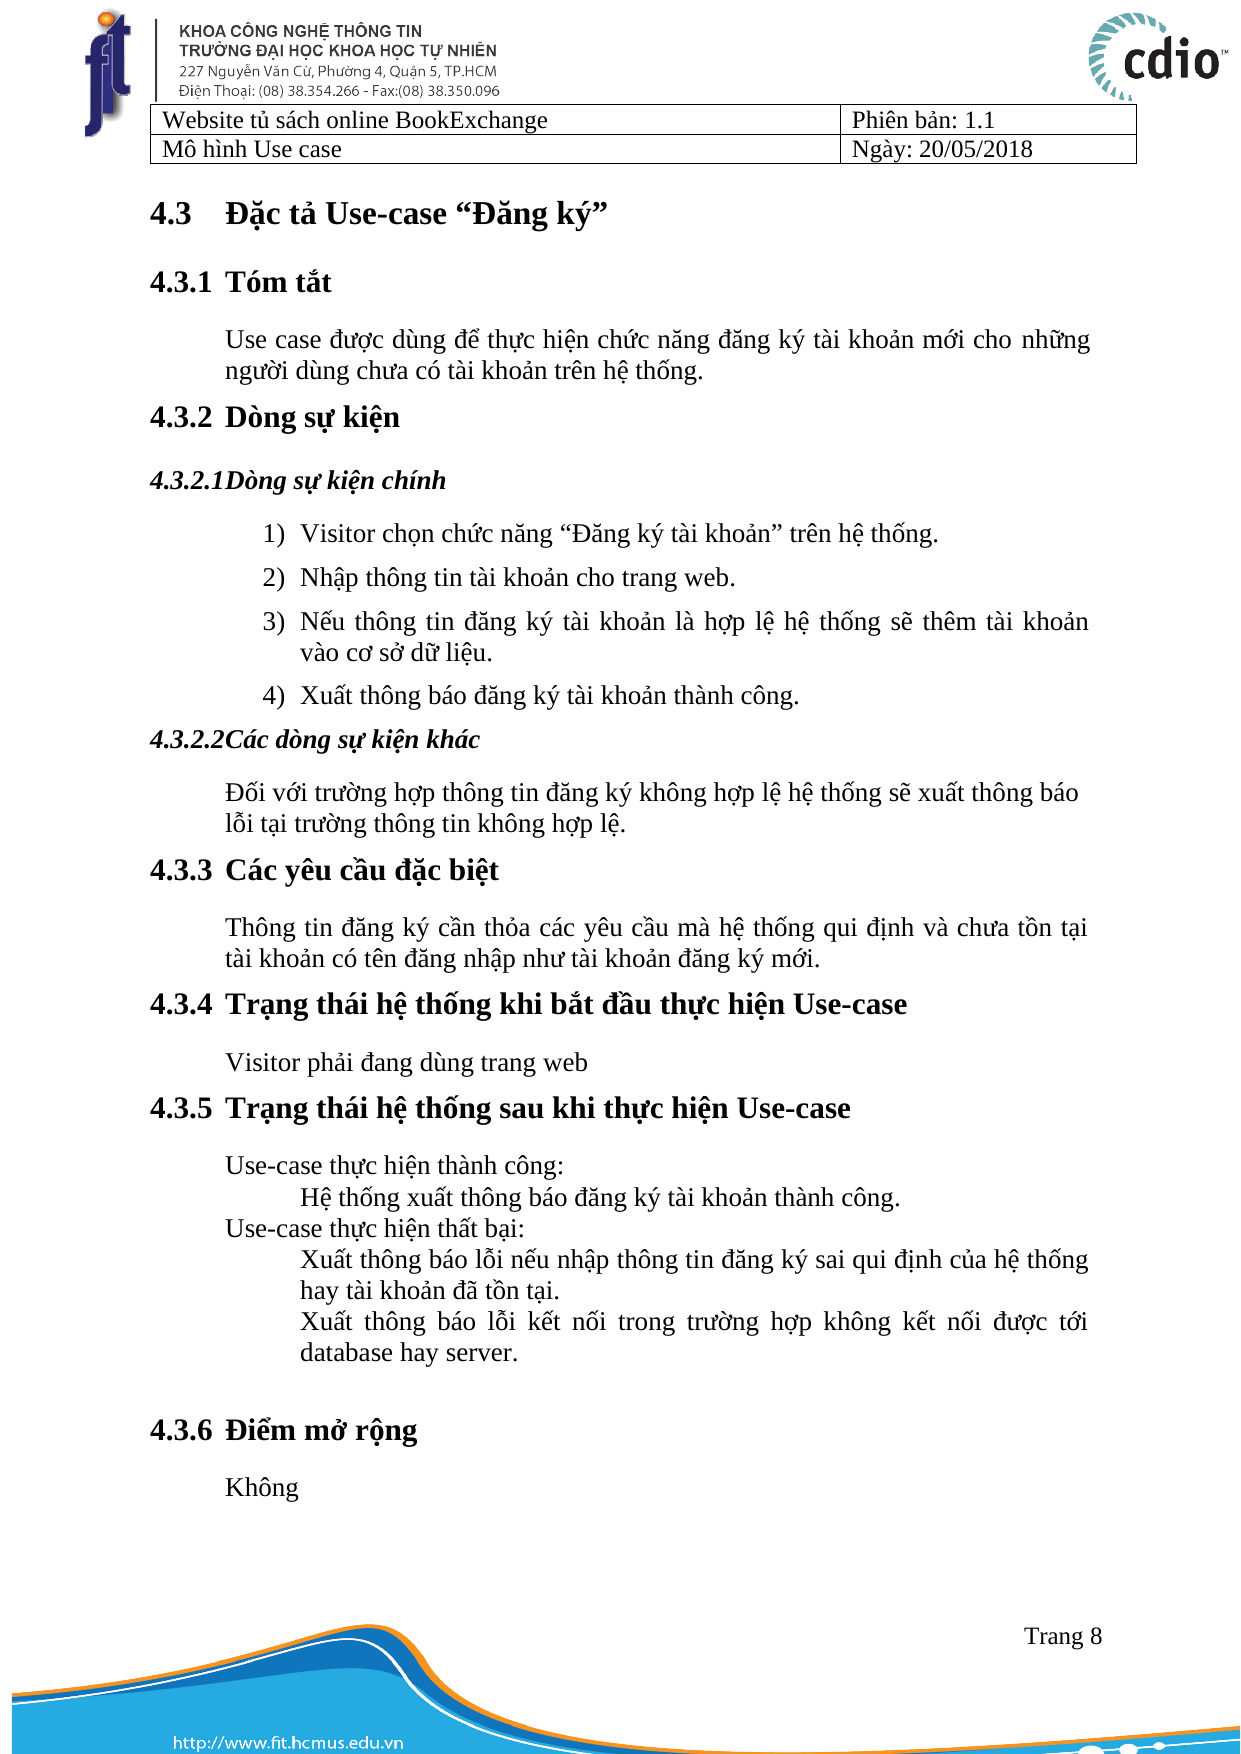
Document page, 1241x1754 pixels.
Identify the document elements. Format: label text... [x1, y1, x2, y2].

list Nếu thông tin đăng ký tài khoản là hợp lệ hệ thống sẽ thêm tài khoản vào cơ sở dữ liệu. [262, 604, 1090, 667]
subtitle Dòng sự kiện [150, 398, 1090, 434]
text Thông tin đăng ký cần thỏa các yêu cầu mà hệ thống qui định và chưa tồn tại tài khoản có tên đăng nhập như tài khoản đăng ký mới. [225, 911, 1090, 973]
picture [841, 105, 1136, 134]
subtitle Trạng thái hệ thống khi bắt đầu thực hiện Use-case [150, 986, 1090, 1022]
picture [151, 135, 840, 161]
text Xuất thông báo lỗi kết nối trong trường hợp không kết nối được tới database hay server. [300, 1305, 1090, 1367]
picture [841, 135, 1136, 161]
subtitle Điểm mở rộng [150, 1411, 1090, 1447]
subtitle Đặc tả Use-case “Đăng ký” [150, 193, 1090, 231]
subtitle Các dòng sự kiện khác [150, 723, 1090, 754]
picture [11, 1621, 1241, 1754]
subtitle Các yêu cầu đặc biệt [150, 851, 1090, 887]
text Đối với trường hợp thông tin đăng ký không hợp lệ hệ thống sẽ xuất thông báo lỗi tại trường thông tin không hợp lệ. [225, 776, 1090, 838]
text Hệ thống xuất thông báo đăng ký tài khoản thành công. [225, 1181, 1090, 1212]
subtitle Trạng thái hệ thống sau khi thực hiện Use-case [150, 1089, 1090, 1125]
text Visitor phải đang dùng trang web [225, 1046, 1090, 1077]
text Không [225, 1471, 1090, 1502]
text Use case được dùng để thực hiện chức năng đăng ký tài khoản mới cho những người dùng chưa có tài khoản trên hệ thống. [225, 323, 1090, 386]
text Use-case thực hiện thành công: [150, 1149, 1090, 1181]
subtitle Dòng sự kiện chính [150, 464, 1090, 496]
text Use-case thực hiện thất bại: [150, 1212, 1090, 1243]
list Visitor chọn chức năng “Đăng ký tài khoản” trên hệ thống. [262, 517, 1090, 548]
picture [61, 1, 1241, 161]
list Xuất thông báo đăng ký tài khoản thành công. [262, 679, 1090, 711]
text Xuất thông báo lỗi nếu nhập thông tin đăng ký sai qui định của hệ thống hay tài khoản đã tồn tại. [300, 1243, 1090, 1305]
picture [151, 105, 840, 134]
subtitle Tóm tắt [150, 263, 1090, 299]
list Nhập thông tin tài khoản cho trang web. [262, 561, 1090, 592]
